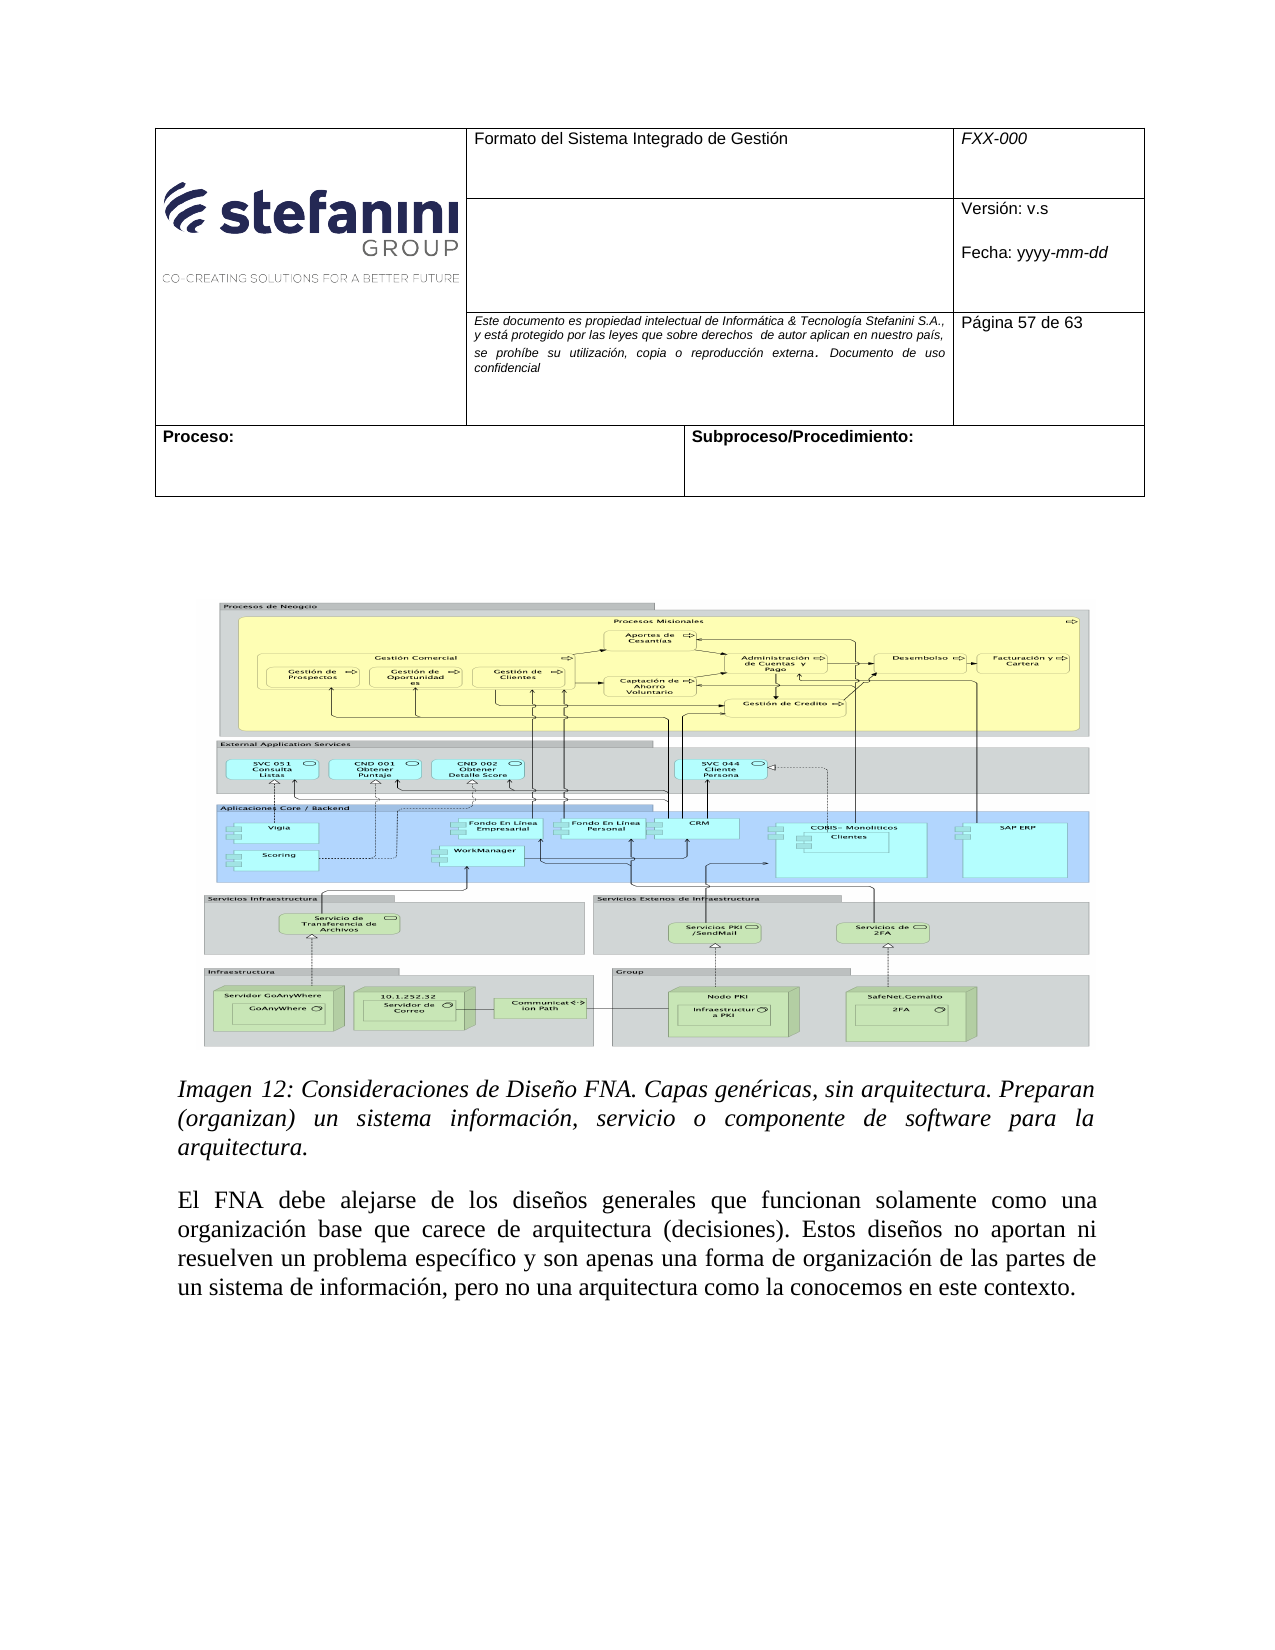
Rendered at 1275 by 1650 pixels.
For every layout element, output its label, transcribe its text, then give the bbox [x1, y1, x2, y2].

picture [162, 182, 460, 286]
text Imagen 12: Consideraciones de Diseño FNA. Capas genéricas, sin arquitectura. Preparan (organizan) un sistema información, servicio o componente de software para la arquitectura. [177, 1074, 1098, 1161]
picture [196, 599, 1097, 1050]
text El FNA debe alejarse de los diseños generales que funcionan solamente como una organización base que carece de arquitectura (decisiones). Estos diseños no aportan ni resuelven un problema específico y son apenas una forma de organización de las partes de un sistema de información, pero no una arquitectura como la conocemos en este contexto. [177, 1186, 1098, 1301]
